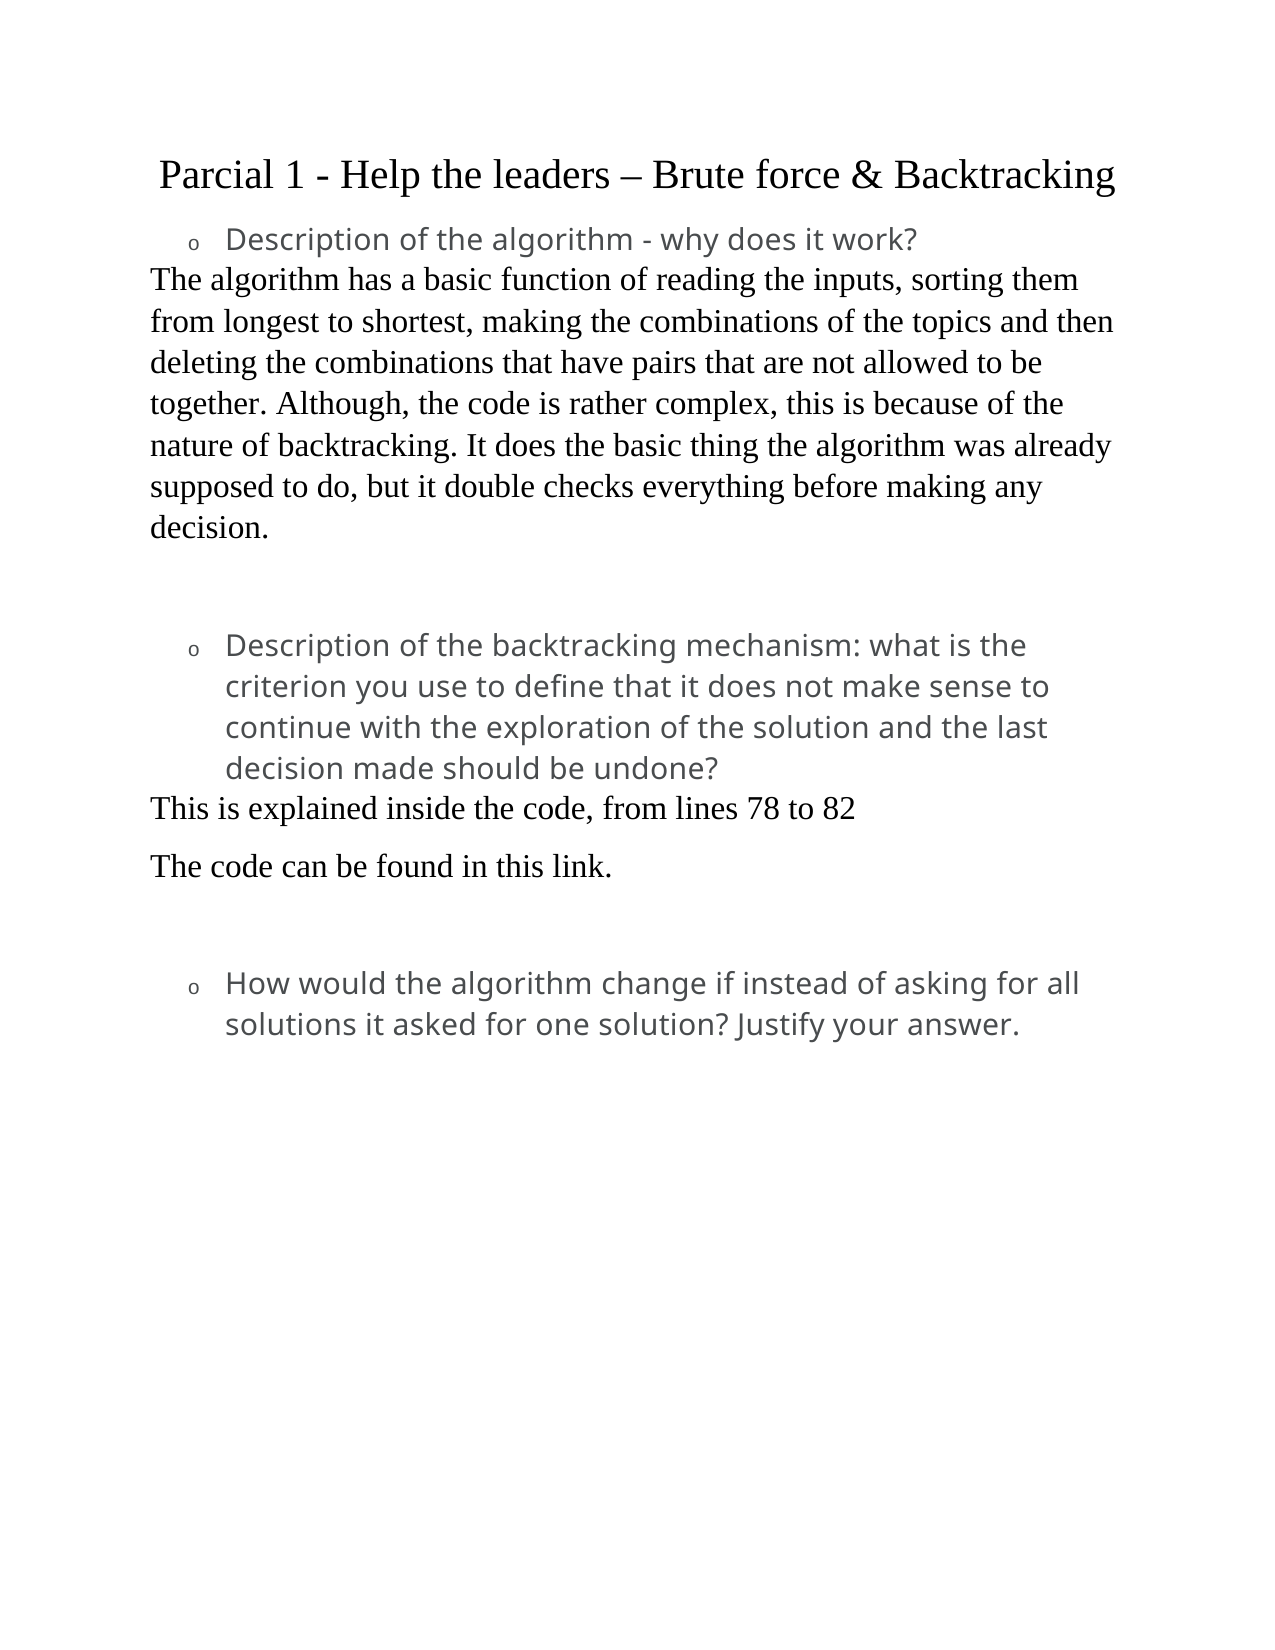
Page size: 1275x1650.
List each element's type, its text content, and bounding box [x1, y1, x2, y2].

text This is explained inside the code, from lines 78 to 82 [150, 788, 1125, 827]
text The code can be found in this link. [150, 846, 1125, 884]
list How would the algorithm change if instead of asking for all solutions it asked for one solution? Justify your answer. [187, 962, 1125, 1044]
list Description of the backtracking mechanism: what is the criterion you use to define that it does not make sense to continue with the exploration of the solution and the last decision made should be undone? [187, 624, 1125, 788]
text Parcial 1 - Help the leaders – Brute force & Backtracking [150, 150, 1125, 198]
list Description of the algorithm - why does it work? [187, 218, 1125, 259]
text The algorithm has a basic function of reading the inputs, sorting them from longest to shortest, making the combinations of the topics and then deleting the combinations that have pairs that are not allowed to be together. Although, the code is rather complex, this is because of the nature of backtracking. It does the basic thing the algorithm was already supposed to do, but it double checks everything before making any decision. [150, 259, 1125, 546]
